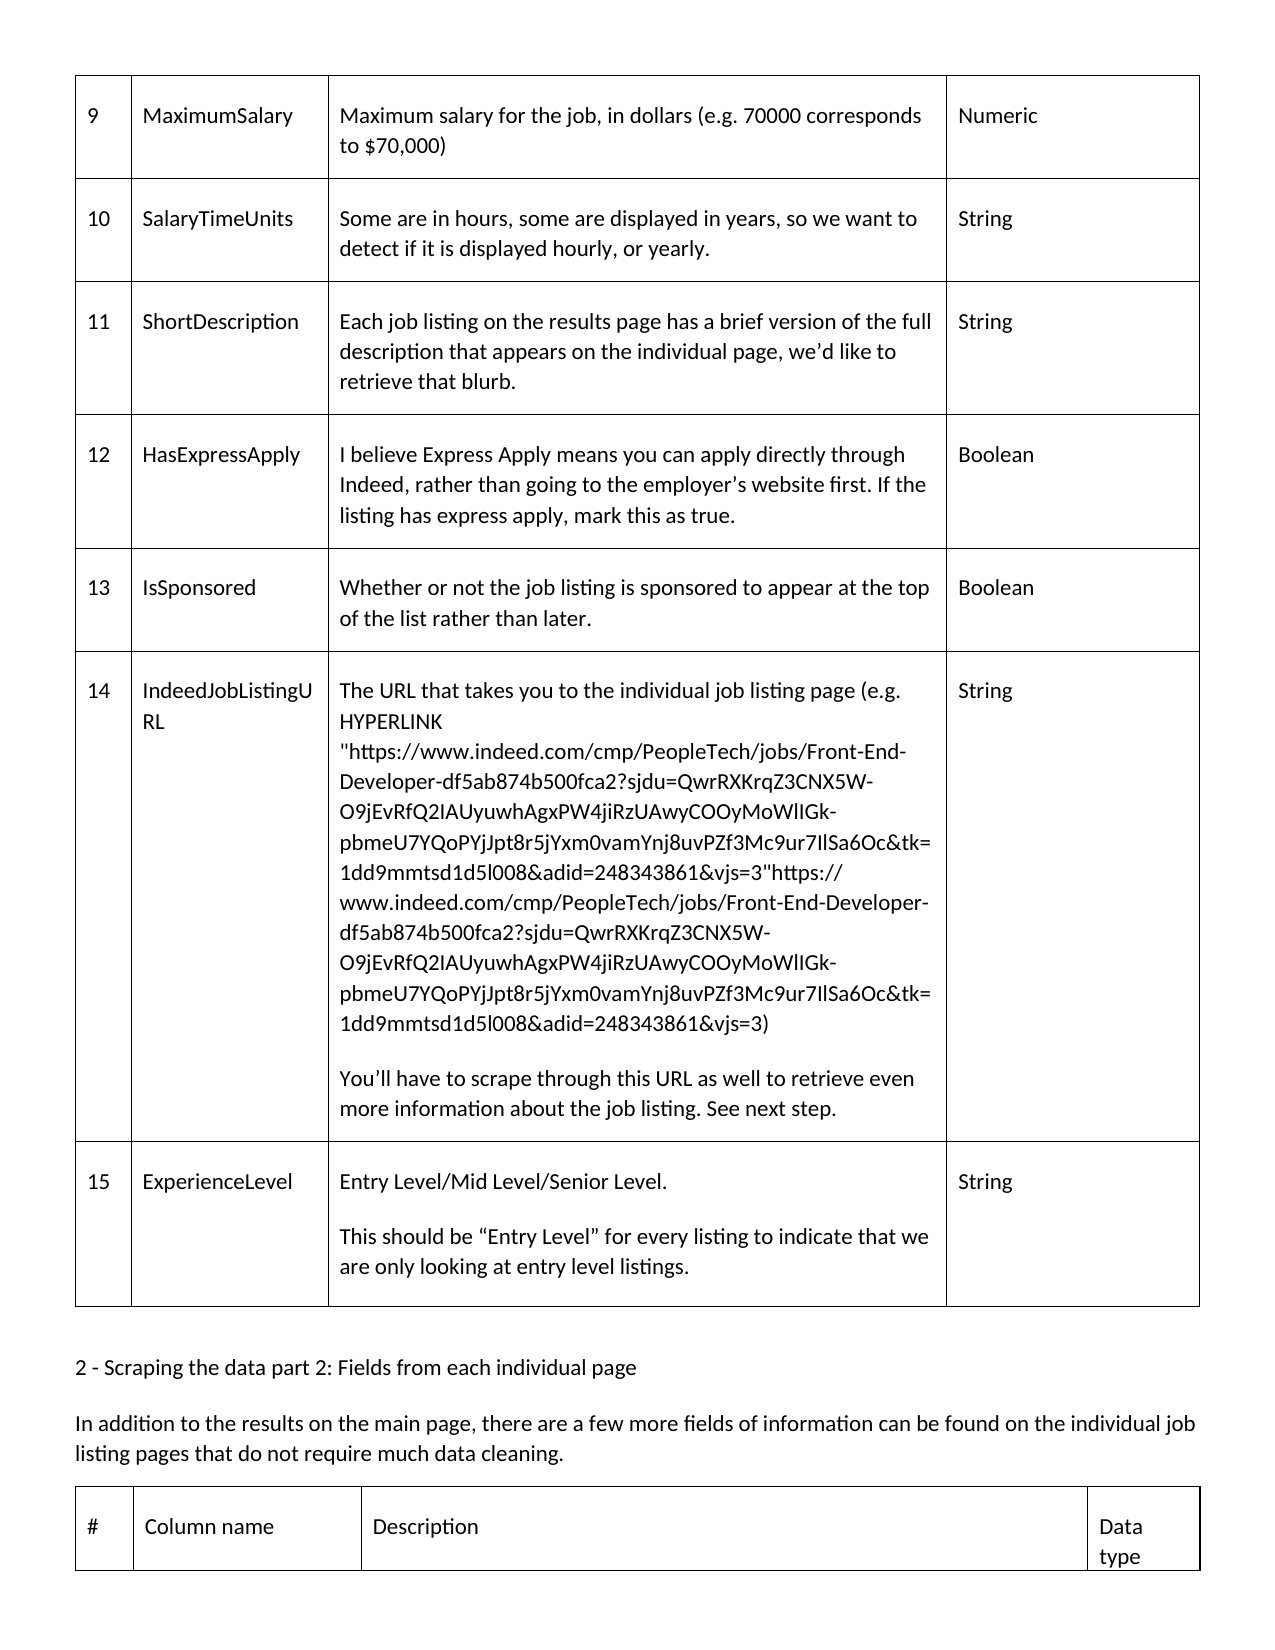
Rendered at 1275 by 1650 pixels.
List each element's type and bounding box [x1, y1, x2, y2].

table_cell [329, 652, 946, 1141]
table_cell [132, 282, 328, 414]
table_cell [329, 415, 946, 547]
table_cell [132, 76, 328, 178]
table_cell [76, 652, 131, 1141]
table_cell [329, 76, 946, 178]
table_cell [947, 282, 1199, 414]
table_cell [329, 549, 946, 651]
table_cell [947, 652, 1199, 1141]
table_cell [132, 415, 328, 547]
table_cell [76, 1142, 131, 1306]
table_cell [76, 76, 131, 178]
table_cell [132, 179, 328, 281]
table_cell [329, 282, 946, 414]
table_header [1088, 1487, 1199, 1570]
table_cell [947, 1142, 1199, 1306]
table_cell [76, 179, 131, 281]
table_cell [76, 282, 131, 414]
table_cell [947, 76, 1199, 178]
table_cell [76, 549, 131, 651]
table_header [134, 1487, 361, 1570]
table_cell [947, 179, 1199, 281]
table_cell [947, 415, 1199, 547]
table_cell [947, 549, 1199, 651]
table_header [362, 1487, 1087, 1570]
table_cell [132, 1142, 328, 1306]
table_cell [132, 549, 328, 651]
table_header [76, 1487, 133, 1570]
table_cell [76, 415, 131, 547]
table_cell [329, 179, 946, 281]
table_cell [329, 1142, 946, 1306]
table_cell [132, 652, 328, 1141]
